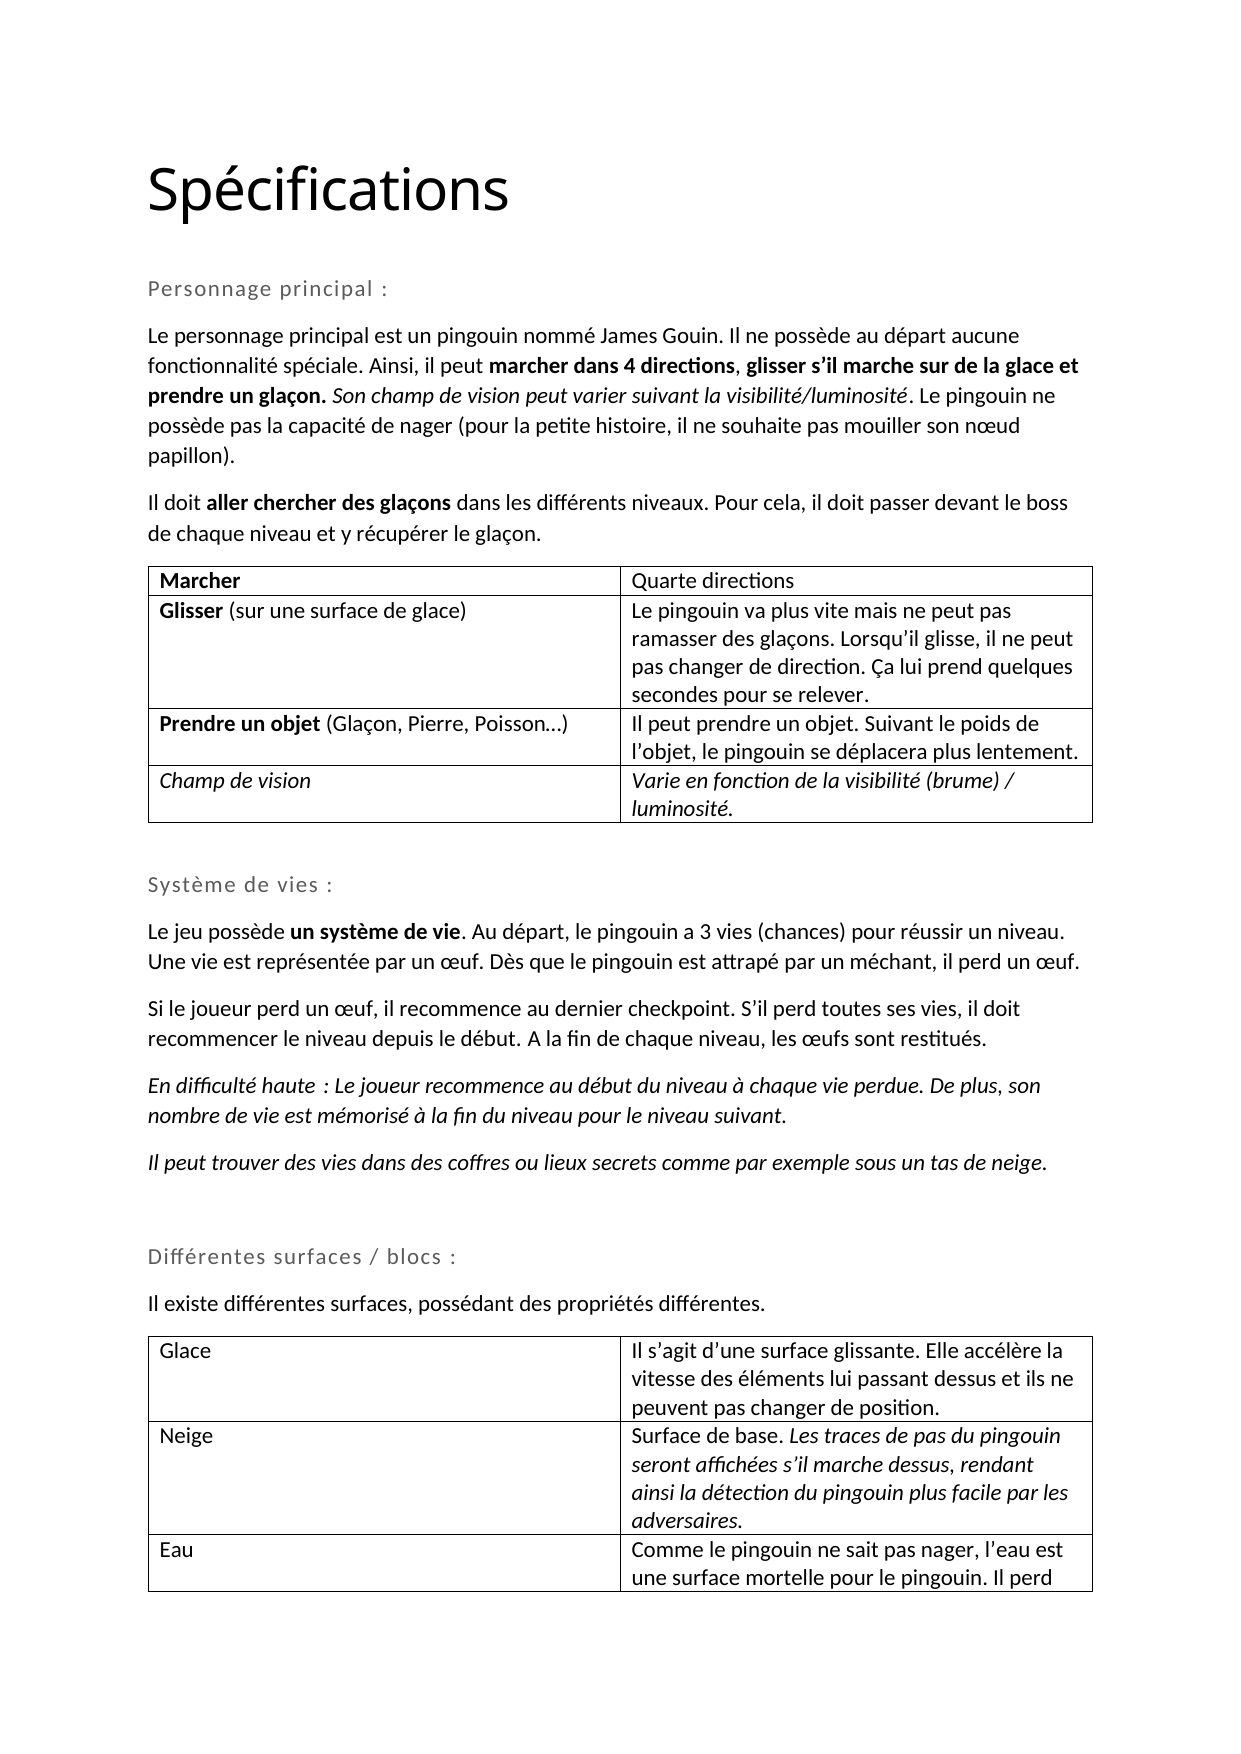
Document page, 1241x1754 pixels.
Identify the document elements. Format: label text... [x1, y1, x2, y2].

table_header Il s’agit d’une surface glissante. Elle accélère la vitesse des éléments lui passant dessus et ils ne peuvent pas changer de position. [621, 1337, 1092, 1421]
title Spécifications [148, 148, 1093, 227]
text En difficulté haute : Le joueur recommence au début du niveau à chaque vie perdue. De plus, son nombre de vie est mémorisé à la fin du niveau pour le niveau suivant. [148, 1071, 1093, 1129]
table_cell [621, 1535, 1092, 1591]
table_cell Varie en fonction de la visibilité (brume) / luminosité. [621, 766, 1092, 822]
table_header Marcher [149, 567, 620, 595]
subtitle Système de vies : [148, 870, 1093, 898]
text Le jeu possède un système de vie. Au départ, le pingouin a 3 vies (chances) pour réussir un niveau. Une vie est représentée par un œuf. Dès que le pingouin est attrapé par un méchant, il perd un œuf. [148, 917, 1093, 975]
table_header Glace [149, 1337, 620, 1421]
text Si le joueur perd un œuf, il recommence au dernier checkpoint. S’il perd toutes ses vies, il doit recommencer le niveau depuis le début. A la fin de chaque niveau, les œufs sont restitués. [148, 994, 1093, 1052]
table_cell Prendre un objet (Glaçon, Pierre, Poisson…) [149, 709, 620, 765]
table_cell Il peut prendre un objet. Suivant le poids de l’objet, le pingouin se déplacera plus lentement. [621, 709, 1092, 765]
table_cell Surface de base. Les traces de pas du pingouin seront affichées s’il marche dessus, rendant ainsi la détection du pingouin plus facile par les adversaires. [621, 1422, 1092, 1534]
table_cell Le pingouin va plus vite mais ne peut pas ramasser des glaçons. Lorsqu’il glisse, il ne peut pas changer de direction. Ça lui prend quelques secondes pour se relever. [621, 596, 1092, 708]
table_cell Glisser (sur une surface de glace) [149, 596, 620, 708]
table_cell Eau [149, 1535, 620, 1591]
subtitle Différentes surfaces / blocs : [148, 1242, 1093, 1270]
table_cell Neige [149, 1422, 620, 1534]
text Il peut trouver des vies dans des coffres ou lieux secrets comme par exemple sous un tas de neige. [148, 1148, 1093, 1176]
table_cell Champ de vision [149, 766, 620, 822]
text Le personnage principal est un pingouin nommé James Gouin. Il ne possède au départ aucune fonctionnalité spéciale. Ainsi, il peut marcher dans 4 directions, glisser s’il marche sur de la glace et prendre un glaçon. Son champ de vision peut varier suivant la visibilité/luminosité. Le pingouin ne possède pas la capacité de nager (pour la petite histoire, il ne souhaite pas mouiller son nœud papillon). [148, 321, 1093, 470]
subtitle Personnage principal : [148, 274, 1093, 302]
table_header Quarte directions [621, 567, 1092, 595]
text Il existe différentes surfaces, possédant des propriétés différentes. [148, 1289, 1093, 1317]
text Il doit aller chercher des glaçons dans les différents niveaux. Pour cela, il doit passer devant le boss de chaque niveau et y récupérer le glaçon. [148, 488, 1093, 547]
